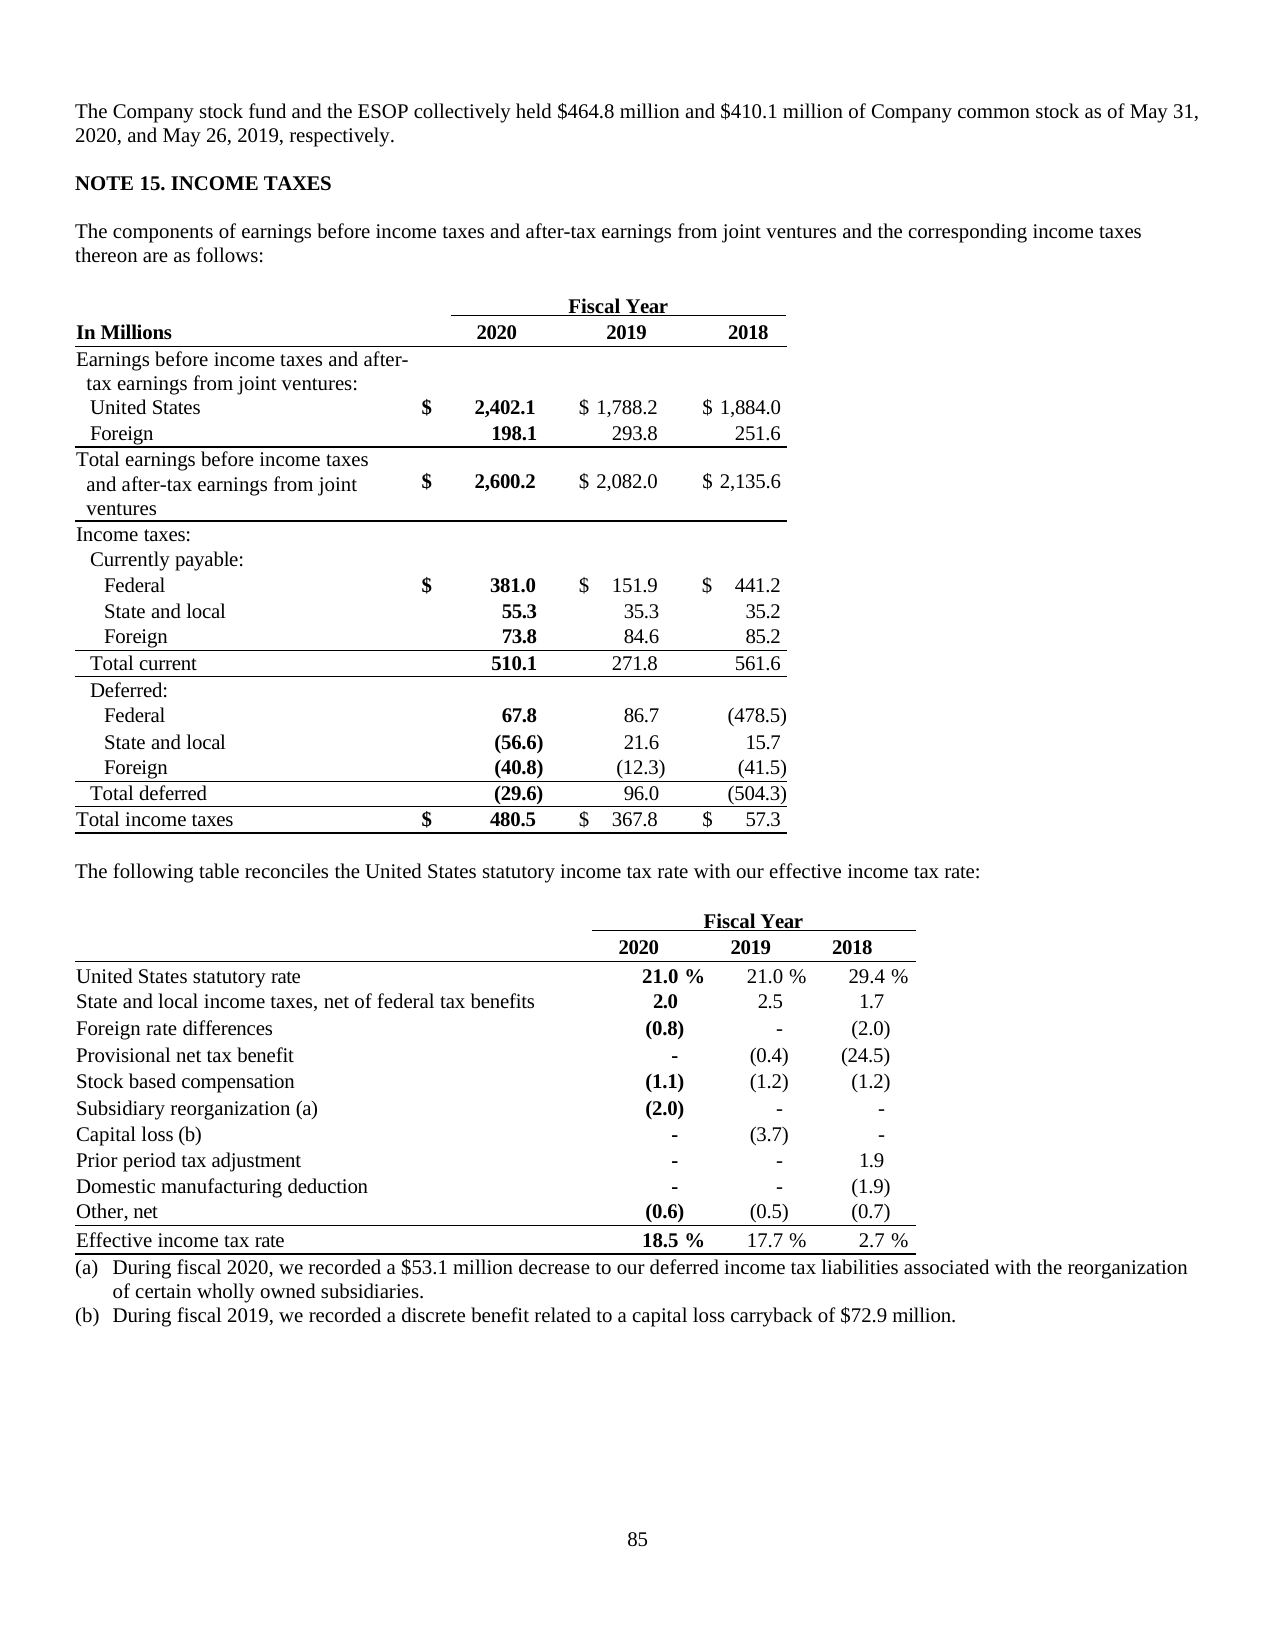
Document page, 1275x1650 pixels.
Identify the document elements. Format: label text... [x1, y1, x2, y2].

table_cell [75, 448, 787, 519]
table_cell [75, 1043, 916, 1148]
subtitle Fiscal Year [58, 294, 1179, 318]
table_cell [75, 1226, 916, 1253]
text The Company stock fund and the ESOP collectively held $464.8 million and $410.1 million of Company common stock as of May 31, 2020, and May 26, 2019, respectively. [75, 99, 1235, 147]
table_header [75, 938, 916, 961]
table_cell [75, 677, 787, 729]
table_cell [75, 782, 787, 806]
subtitle NOTE 15. INCOME TAXES [75, 171, 1235, 195]
list During fiscal 2020, we recorded a $53.1 million decrease to our deferred income tax liabilities associated with the reorganization of certain wholly owned subsidiaries. [75, 1255, 1200, 1303]
subtitle Fiscal Year [592, 909, 1235, 933]
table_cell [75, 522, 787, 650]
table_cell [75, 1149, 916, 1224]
text The components of earnings before income taxes and after-tax earnings from joint ventures and the corresponding income taxes thereon are as follows: [75, 219, 1199, 267]
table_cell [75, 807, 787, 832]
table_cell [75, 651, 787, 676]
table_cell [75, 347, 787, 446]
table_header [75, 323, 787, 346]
text The following table reconciles the United States statutory income tax rate with our effective income tax rate: [75, 858, 1235, 883]
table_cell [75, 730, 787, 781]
list During fiscal 2019, we recorded a discrete benefit related to a capital loss carryback of $72.9 million. [75, 1303, 1235, 1327]
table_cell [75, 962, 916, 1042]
